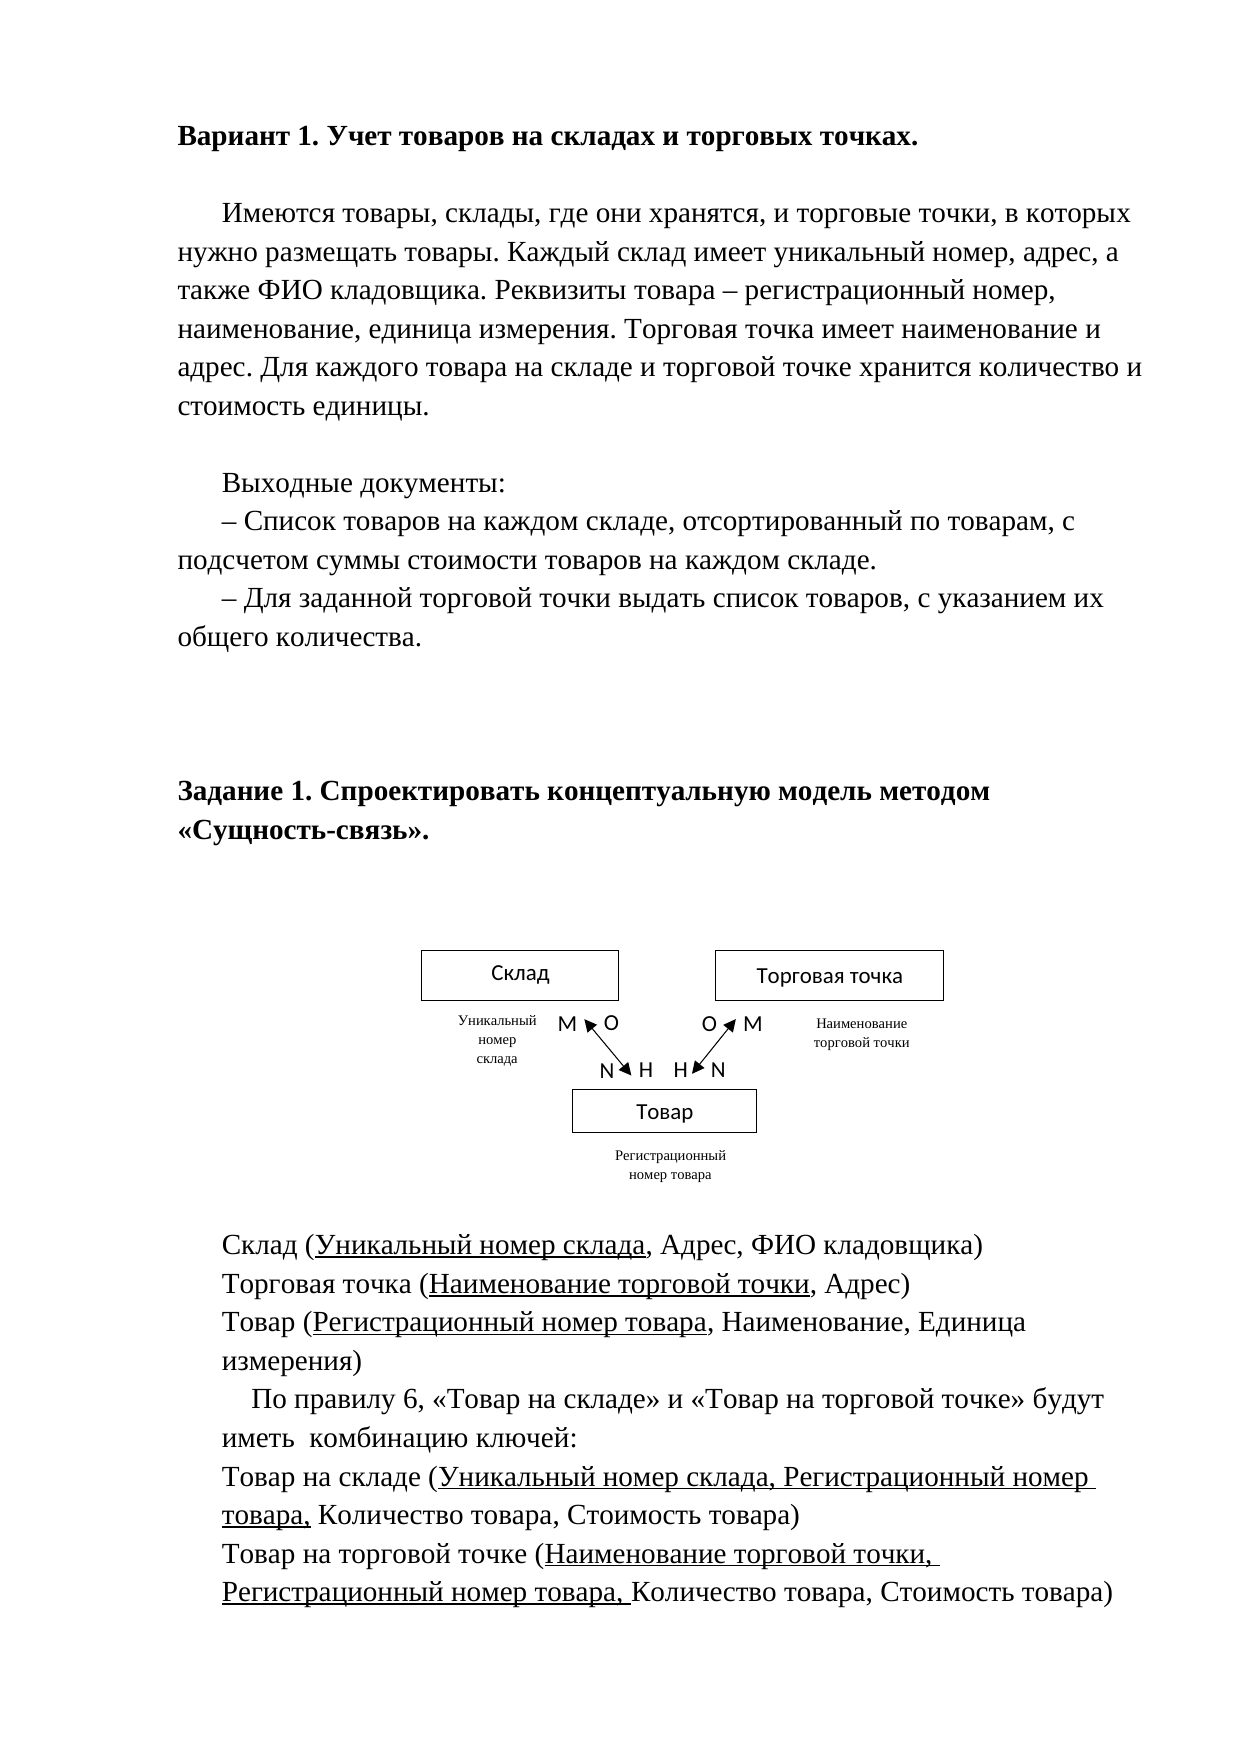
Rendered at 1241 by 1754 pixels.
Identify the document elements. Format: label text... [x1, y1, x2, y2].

text Имеются товары, склады, где они хранятся, и торговые точки, в которых нужно размещать товары. Каждый склад имеет уникальный номер, адрес, а также ФИО кладовщика. Реквизиты товара – регистрационный номер, наименование, единица измерения. Торговая точка имеет наименование и адрес. Для каждого товара на складе и торговой точке хранится количество и стоимость единицы. [177, 195, 1152, 421]
text Товар на складе (Уникальный номер склада, Регистрационный номер товара, Количество товара, Стоимость товара) [222, 1459, 1152, 1531]
text Склад (Уникальный номер склада, Адрес, ФИО кладовщика) [222, 1227, 1152, 1261]
text Задание 1. Спроектировать концептуальную модель методом «Сущность-связь». [177, 773, 1152, 845]
text Выходные документы: [177, 465, 1152, 498]
text Вариант 1. Учет товаров на складах и торговых точках. [177, 118, 1152, 152]
text Товар на торговой точке (Наименование торговой точки, Регистрационный номер товара, Количество товара, Стоимость товара) [222, 1536, 1152, 1608]
text – Для заданной торговой точки выдать список товаров, с указанием их общего количества. [177, 581, 1152, 653]
text Товар (Регистрационный номер товара, Наименование, Единица измерения) [222, 1304, 1152, 1377]
text Торговая точка (Наименование торговой точки, Адрес) [222, 1266, 1152, 1299]
text – Список товаров на каждом складе, отсортированный по товарам, с подсчетом суммы стоимости товаров на каждом складе. [177, 503, 1152, 576]
text По правилу 6, «Товар на складе» и «Товар на торговой точке» будут иметь комбинацию ключей: [222, 1382, 1152, 1454]
